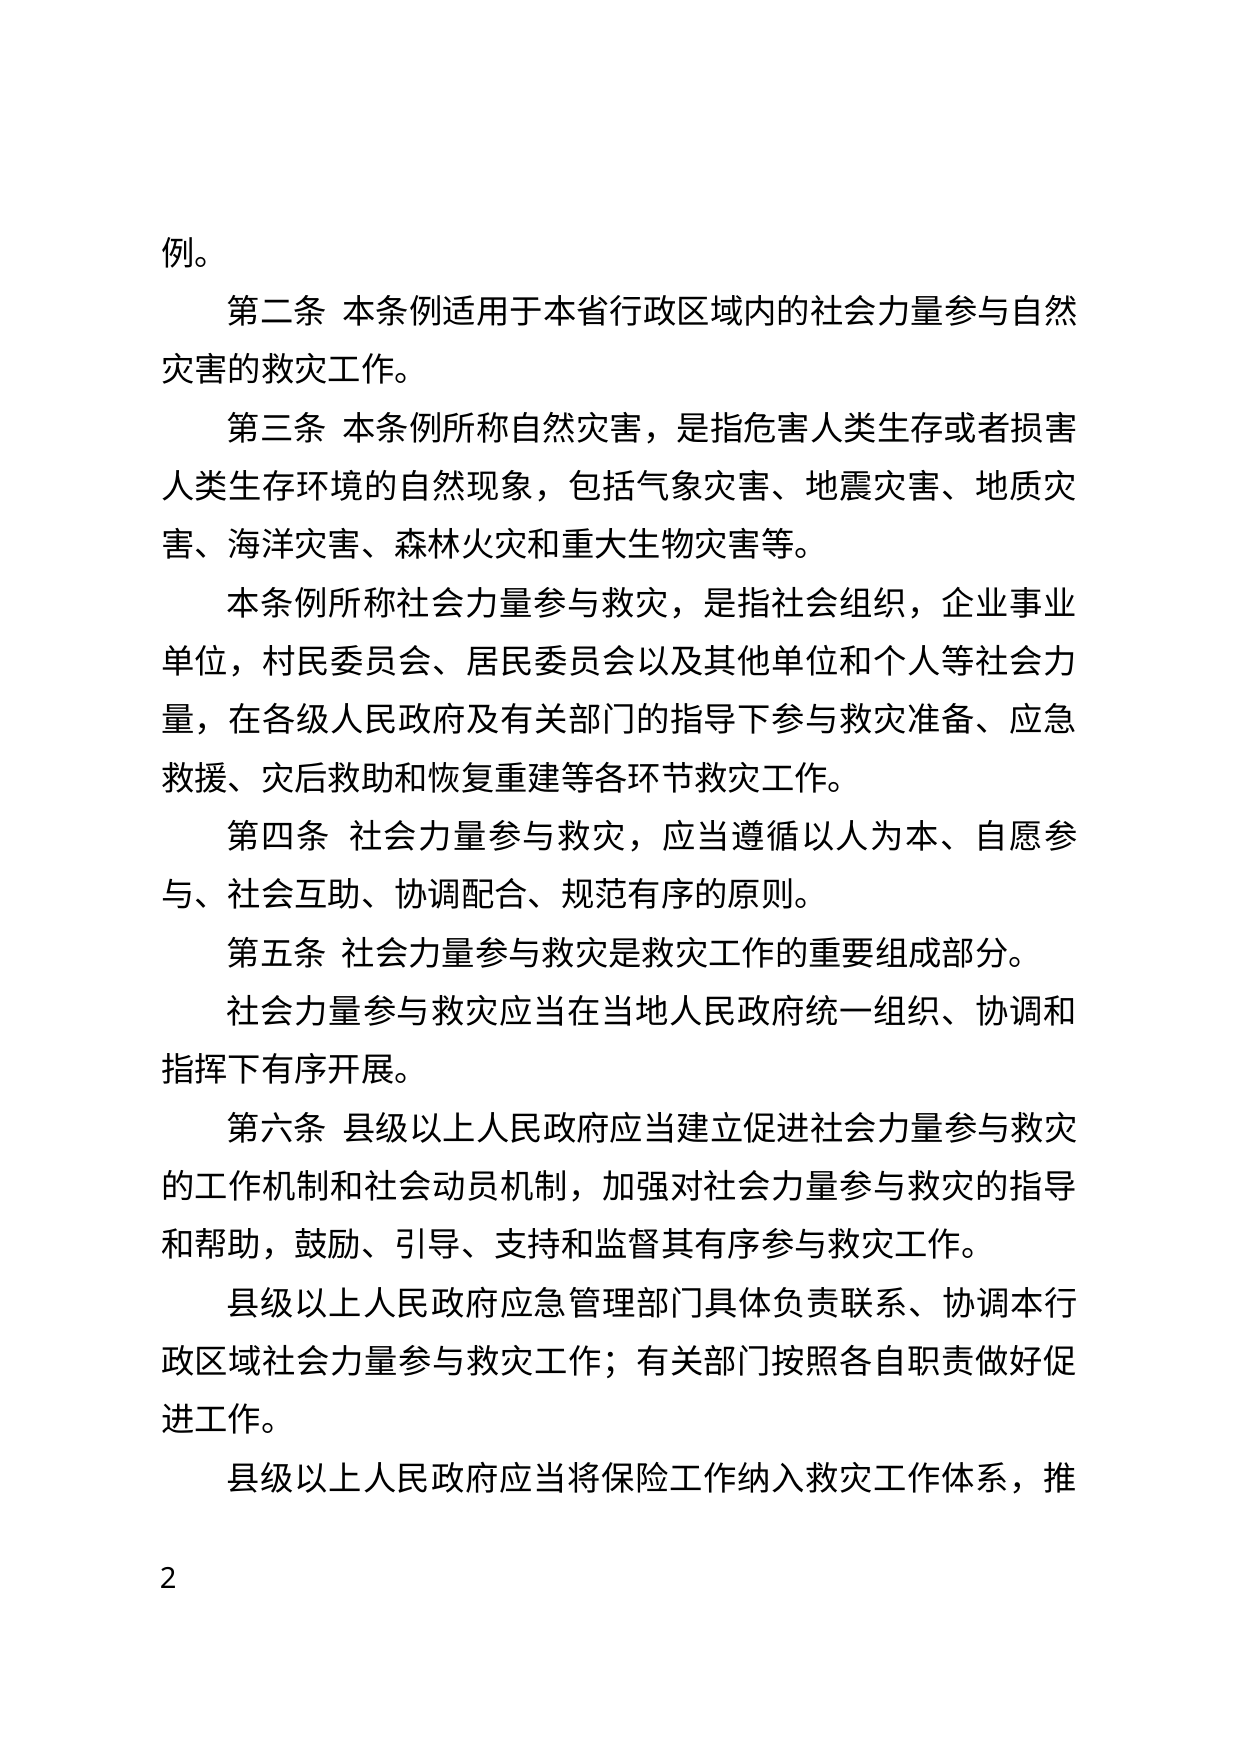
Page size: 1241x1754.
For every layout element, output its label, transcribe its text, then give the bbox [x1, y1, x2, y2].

text 第三条 本条例所称自然灾害，是指危害人类生存或者损害人类生存环境的自然现象，包括气象灾害、地震灾害、地质灾害、海洋灾害、森林火灾和重大生物灾害等。 [161, 393, 1079, 568]
text 社会力量参与救灾应当在当地人民政府统一组织、协调和指挥下有序开展。 [161, 977, 1079, 1093]
text 县级以上人民政府应急管理部门具体负责联系、协调本行政区域社会力量参与救灾工作；有关部门按照各自职责做好促进工作。 [161, 1268, 1079, 1443]
text 第二条 本条例适用于本省行政区域内的社会力量参与自然灾害的救灾工作。 [161, 277, 1079, 393]
text 本条例所称社会力量参与救灾，是指社会组织，企业事业单位，村民委员会、居民委员会以及其他单位和个人等社会力量，在各级人民政府及有关部门的指导下参与救灾准备、应急救援、灾后救助和恢复重建等各环节救灾工作。 [161, 568, 1079, 802]
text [161, 218, 1079, 277]
text 第五条 社会力量参与救灾是救灾工作的重要组成部分。 [161, 918, 1079, 977]
text 第六条 县级以上人民政府应当建立促进社会力量参与救灾的工作机制和社会动员机制，加强对社会力量参与救灾的指导和帮助，鼓励、引导、支持和监督其有序参与救灾工作。 [161, 1093, 1079, 1268]
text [161, 1443, 1079, 1502]
text 第四条 社会力量参与救灾，应当遵循以人为本、自愿参与、社会互助、协调配合、规范有序的原则。 [161, 802, 1079, 918]
